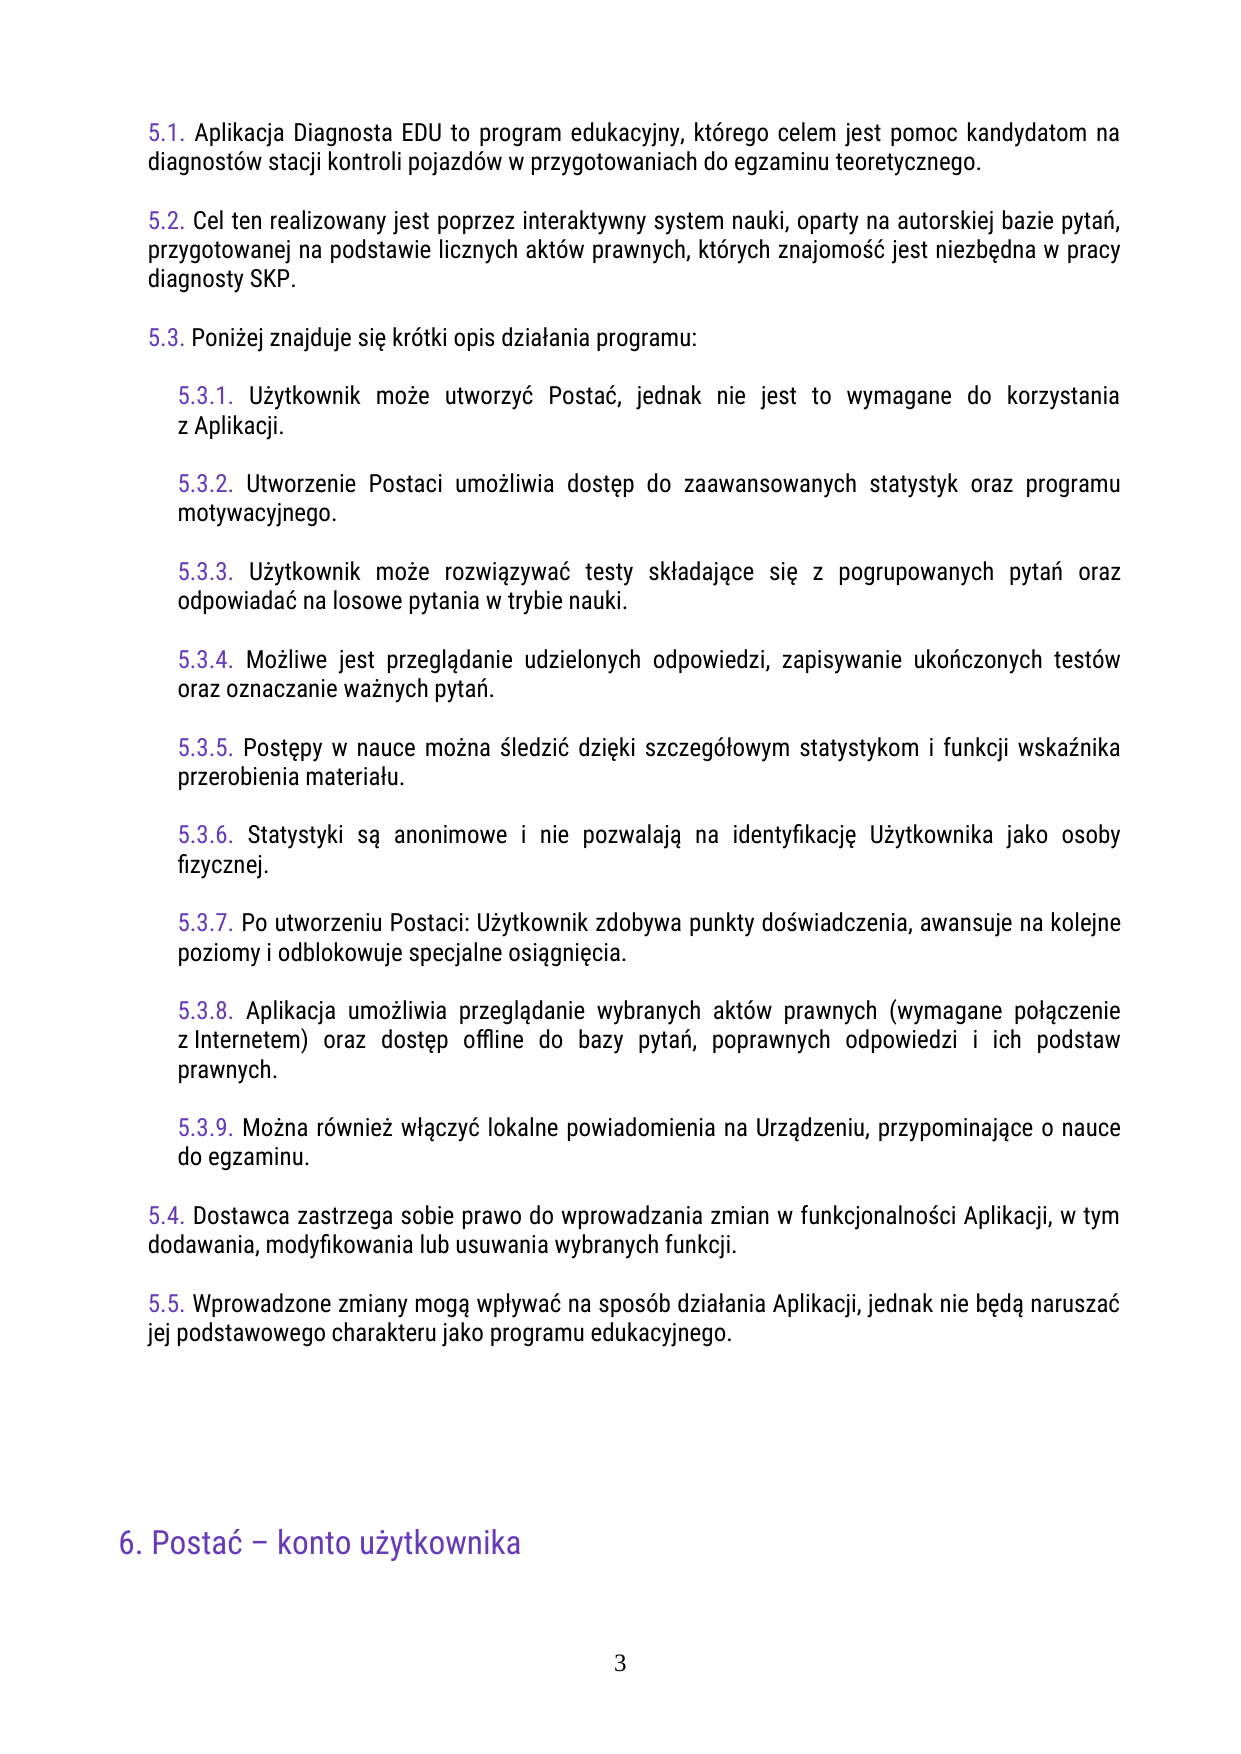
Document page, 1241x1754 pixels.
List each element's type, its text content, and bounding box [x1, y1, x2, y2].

text 5.1. Aplikacja Diagnosta EDU to program edukacyjny, którego celem jest pomoc kandydatom na diagnostów stacji kontroli pojazdów w przygotowaniach do egzaminu teoretycznego. [148, 118, 1122, 177]
text 5.3.9. Można również włączyć lokalne powiadomienia na Urządzeniu, przypominające o nauce do egzaminu. [177, 1113, 1122, 1172]
text 5.3.6. Statystyki są anonimowe i nie pozwalają na identyfikację Użytkownika jako osoby fizycznej. [177, 821, 1122, 879]
text 5.3.4. Możliwe jest przeglądanie udzielonych odpowiedzi, zapisywanie ukończonych testów oraz oznaczanie ważnych pytań. [177, 645, 1122, 703]
text 5.5. Wprowadzone zmiany mogą wpływać na sposób działania Aplikacji, jednak nie będą naruszać jej podstawowego charakteru jako programu edukacyjnego. [148, 1289, 1122, 1347]
text 5.4. Dostawca zastrzega sobie prawo do wprowadzania zmian w funkcjonalności Aplikacji, w tym dodawania, modyfikowania lub usuwania wybranych funkcji. [148, 1201, 1122, 1260]
text 5.3.3. Użytkownik może rozwiązywać testy składające się z pogrupowanych pytań oraz odpowiadać na losowe pytania w trybie nauki. [177, 557, 1122, 616]
text 5.3.7. Po utworzeniu Postaci: Użytkownik zdobywa punkty doświadczenia, awansuje na kolejne poziomy i odblokowuje specjalne osiągnięcia. [177, 908, 1122, 967]
text 5.3.8. Aplikacja umożliwia przeglądanie wybranych aktów prawnych (wymagane połączenie z Internetem) oraz dostęp offline do bazy pytań, poprawnych odpowiedzi i ich podstaw prawnych. [177, 996, 1122, 1084]
text 5.3.1. Użytkownik może utworzyć Postać, jednak nie jest to wymagane do korzystania z Aplikacji. [177, 382, 1122, 440]
text 5.3.2. Utworzenie Postaci umożliwia dostęp do zaawansowanych statystyk oraz programu motywacyjnego. [177, 469, 1122, 528]
text 6. Postać – konto użytkownika [151, 1523, 1122, 1562]
text 5.3.5. Postępy w nauce można śledzić dzięki szczegółowym statystykom i funkcji wskaźnika przerobienia materiału. [177, 733, 1122, 791]
text 5.2. Cel ten realizowany jest poprzez interaktywny system nauki, oparty na autorskiej bazie pytań, przygotowanej na podstawie licznych aktów prawnych, których znajomość jest niezbędna w pracy diagnosty SKP. [148, 206, 1122, 294]
text 5.3. Poniżej znajduje się krótki opis działania programu: [148, 323, 1122, 352]
